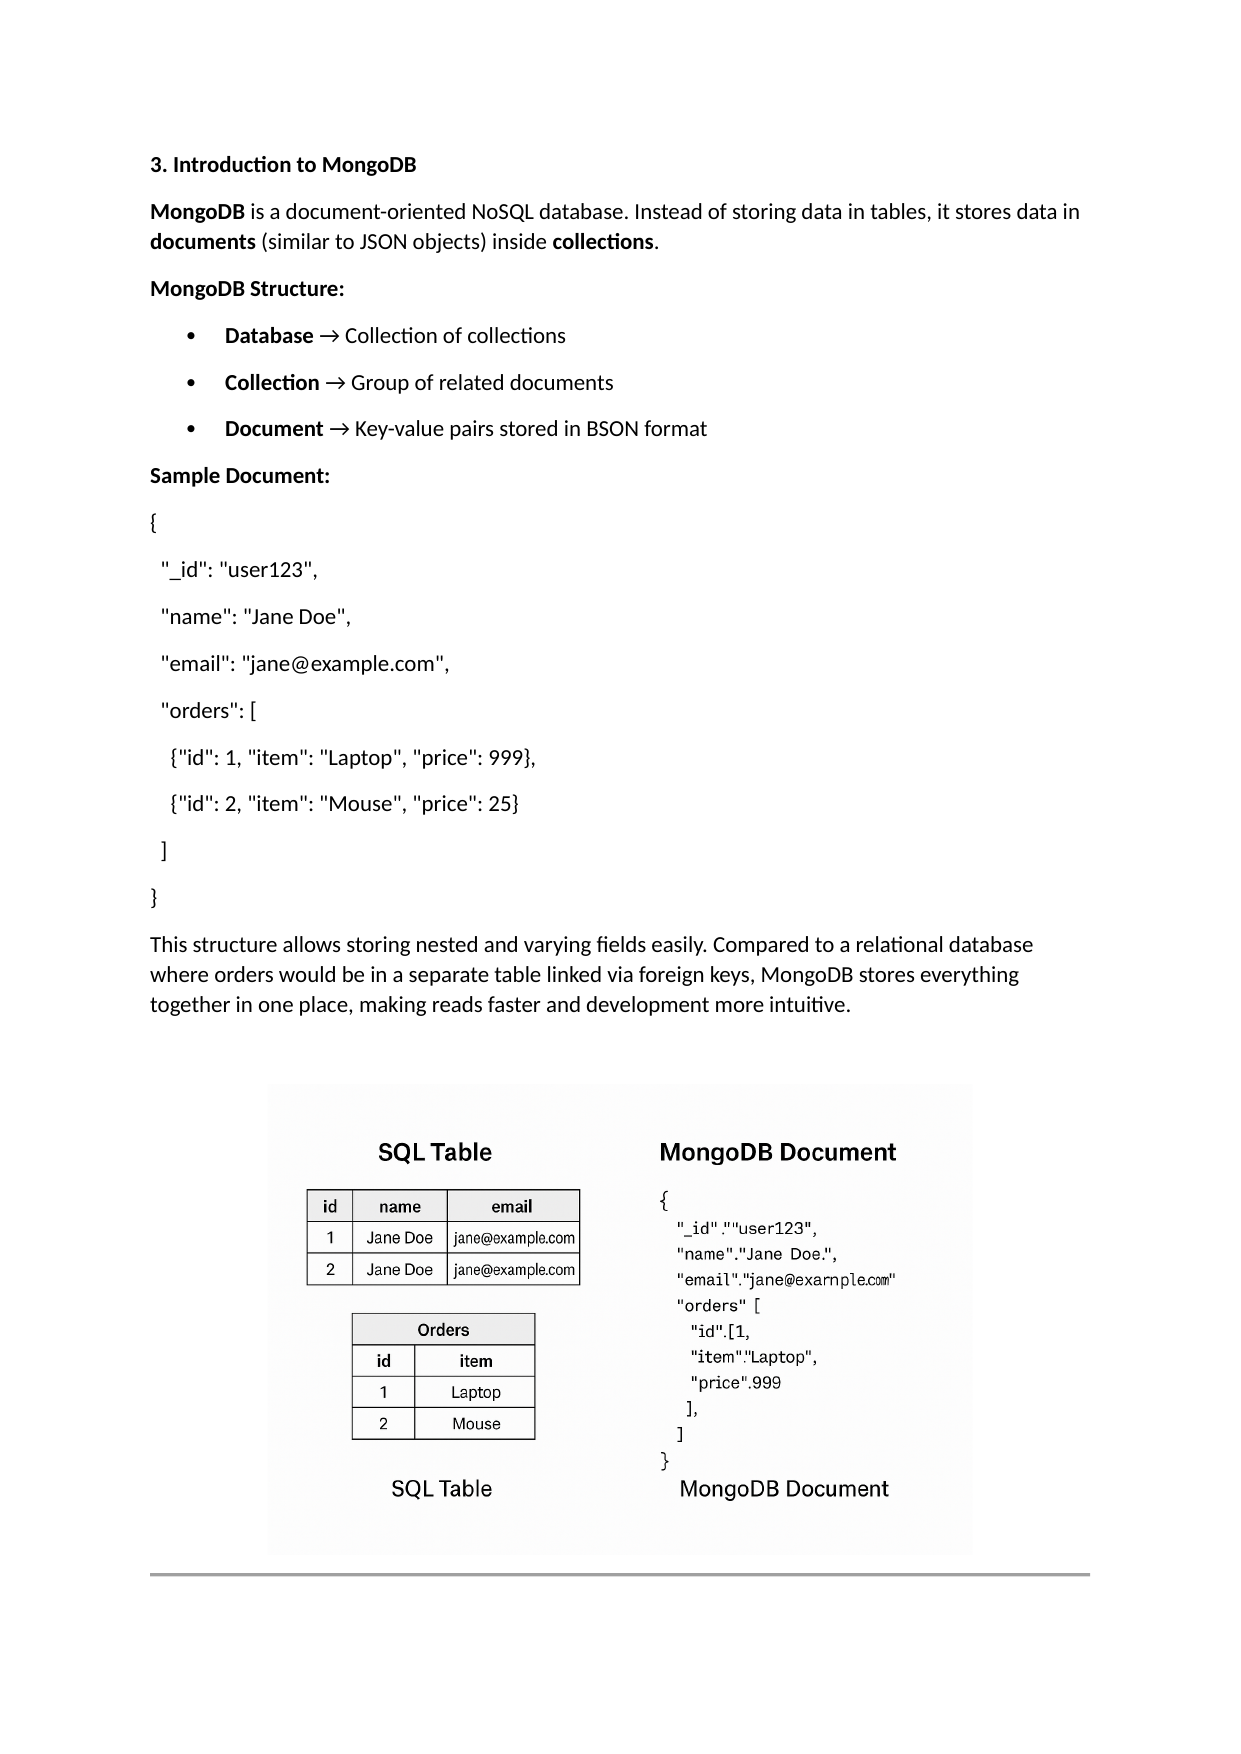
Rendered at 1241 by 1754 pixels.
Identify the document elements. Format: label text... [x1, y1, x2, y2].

picture [267, 1084, 973, 1555]
list Database → Collection of collections [187, 321, 1090, 349]
text ] [150, 836, 1090, 864]
text {"id": 2, "item": "Mouse", "price": 25} [150, 789, 1090, 818]
text } [150, 883, 1090, 911]
text Sample Document: [150, 461, 1090, 489]
text MongoDB is a document-oriented NoSQL database. Instead of storing data in tables, it stores data in documents (similar to JSON objects) inside collections. [150, 197, 1090, 255]
text 3. Introduction to MongoDB [150, 150, 1090, 178]
text "email": "jane@example.com", [150, 649, 1090, 677]
text "orders": [ [150, 696, 1090, 724]
text This structure allows storing nested and varying fields easily. Compared to a relational database where orders would be in a separate table linked via foreign keys, MongoDB stores everything together in one place, making reads faster and development more intuitive. [150, 930, 1090, 1019]
text { [150, 508, 1090, 536]
text MongoDB Structure: [150, 274, 1090, 302]
list Document → Key-value pairs stored in BSON format [187, 414, 1090, 443]
text {"id": 1, "item": "Laptop", "price": 999}, [150, 743, 1090, 771]
list Collection → Group of related documents [187, 368, 1090, 396]
text "_id": "user123", [150, 555, 1090, 583]
text "name": "Jane Doe", [150, 602, 1090, 630]
